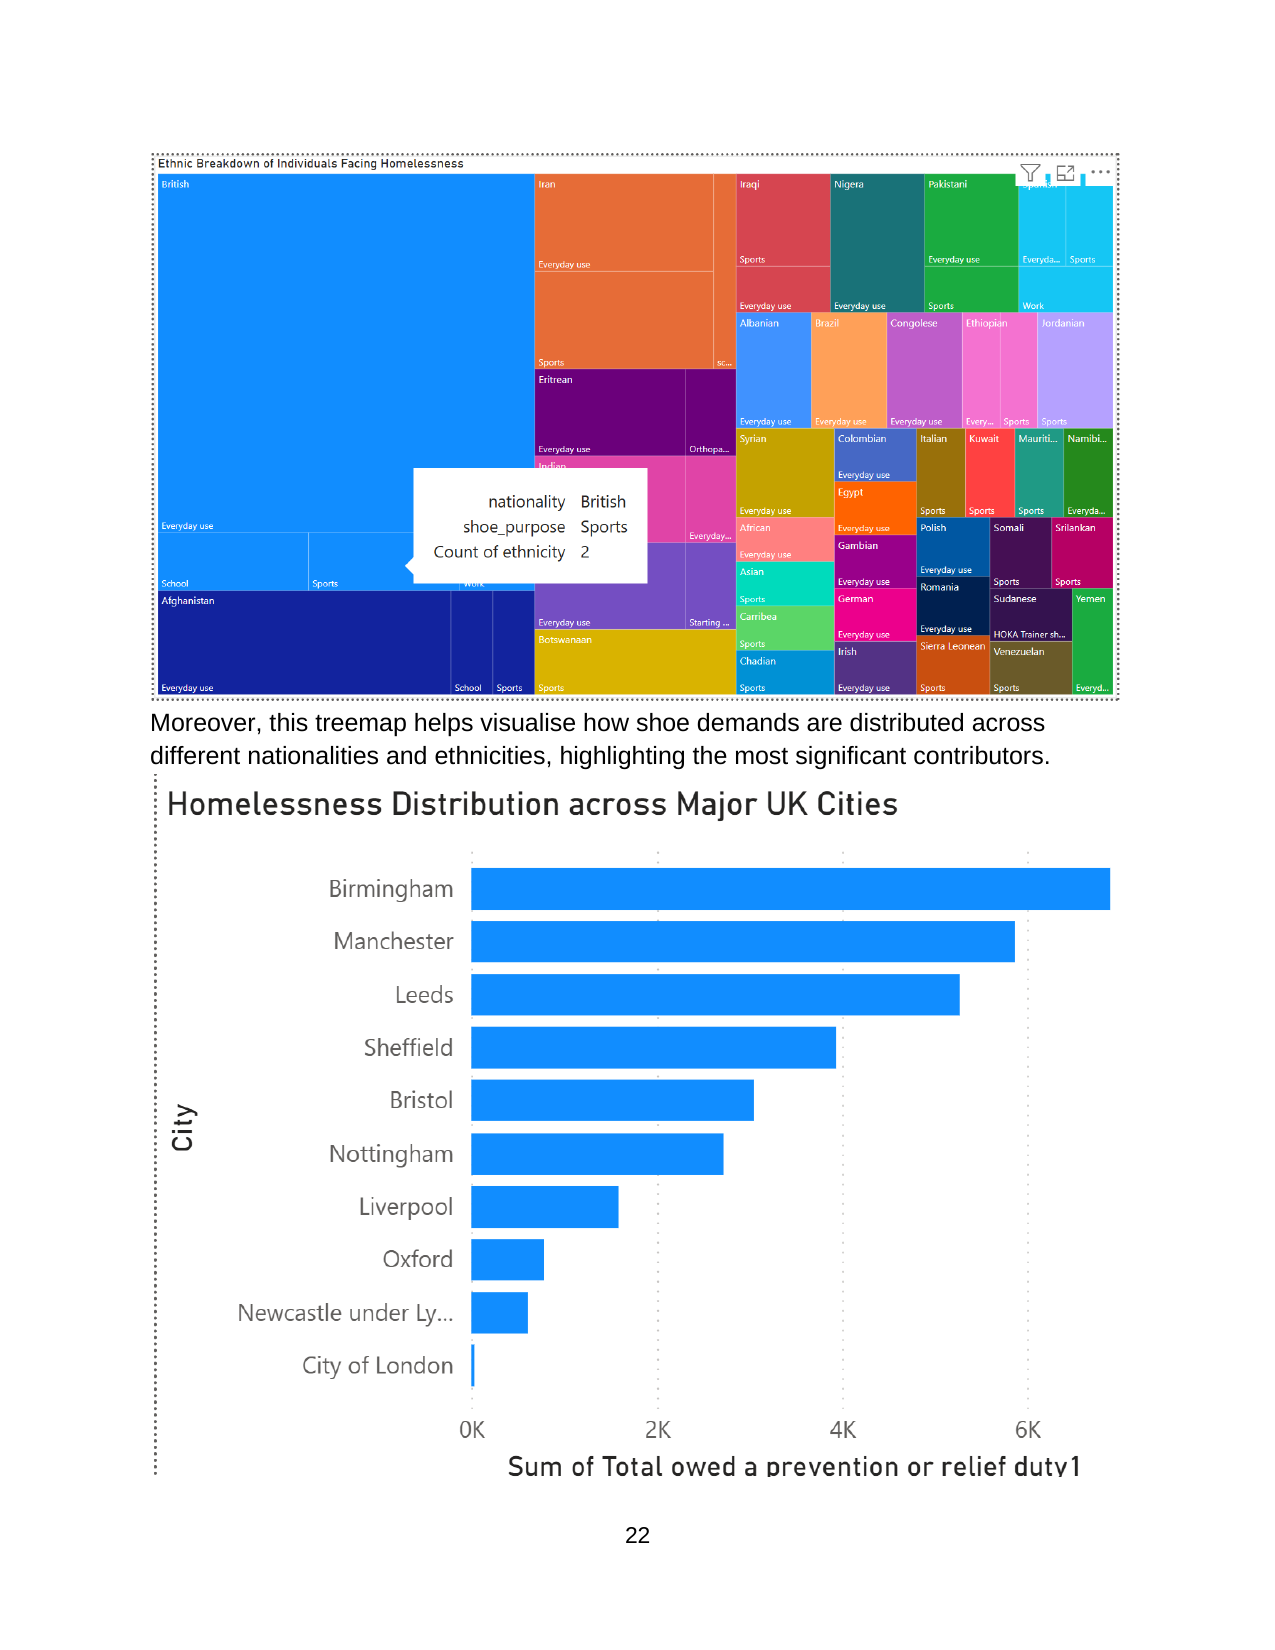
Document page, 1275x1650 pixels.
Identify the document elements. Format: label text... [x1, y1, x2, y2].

text Moreover, this treemap helps visualise how shoe demands are distributed across different nationalities and ethnicities, highlighting the most significant contributors. [150, 708, 1125, 770]
picture [150, 774, 1125, 1477]
picture [150, 150, 1125, 705]
